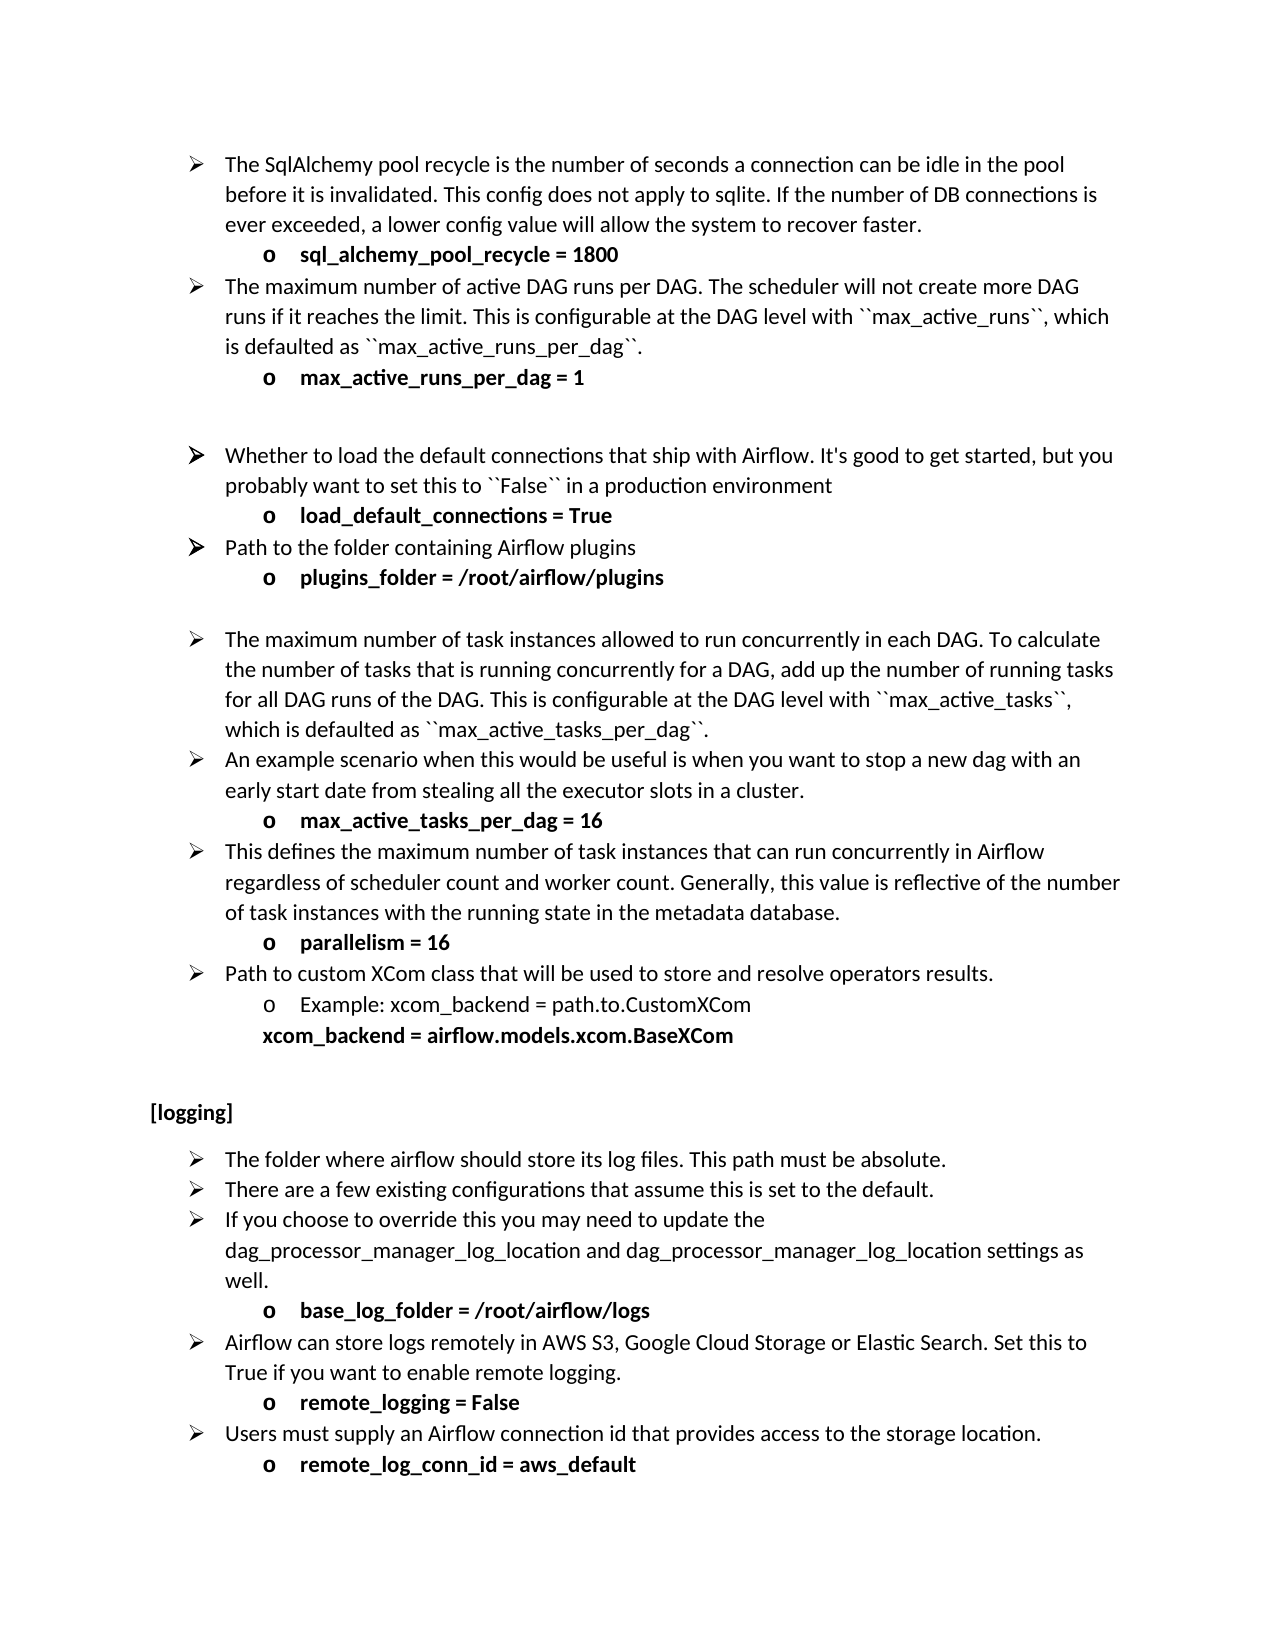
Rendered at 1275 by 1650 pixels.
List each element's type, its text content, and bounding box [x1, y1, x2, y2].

list sql_alchemy_pool_recycle = 1800 [262, 241, 1125, 270]
list remote_logging = False [262, 1388, 1125, 1417]
list load_default_connections = True [262, 501, 1125, 531]
list max_active_tasks_per_dag = 16 [262, 806, 1125, 835]
list The maximum number of task instances allowed to run concurrently in each DAG. To calculate the number of tasks that is running concurrently for a DAG, add up the number of running tasks for all DAG runs of the DAG. This is configurable at the DAG level with ``max_active_tasks``, which is defaulted as ``max_active_tasks_per_dag``. [187, 625, 1125, 743]
text xcom_backend = airflow.models.xcom.BaseXCom [187, 1021, 1125, 1049]
list An example scenario when this would be useful is when you want to stop a new dag with an early start date from stealing all the executor slots in a cluster. [187, 746, 1125, 804]
list Example: xcom_backend = path.to.CustomXCom [262, 990, 1125, 1019]
list This defines the maximum number of task instances that can run concurrently in Airflow regardless of scheduler count and worker count. Generally, this value is reflective of the number of task instances with the running state in the metadata database. [187, 837, 1125, 926]
list Users must supply an Airflow connection id that provides access to the storage location. [187, 1419, 1125, 1448]
text [logging] [150, 1098, 1125, 1126]
list Path to the folder containing Airflow plugins [187, 533, 1125, 561]
list The maximum number of active DAG runs per DAG. The scheduler will not create more DAG runs if it reaches the limit. This is configurable at the DAG level with ``max_active_runs``, which is defaulted as ``max_active_runs_per_dag``. [187, 272, 1125, 361]
list parallelism = 16 [262, 928, 1125, 957]
list plugins_folder = /root/airflow/plugins [262, 563, 1125, 592]
list The folder where airflow should store its log files. This path must be absolute. [187, 1145, 1125, 1173]
list Whether to load the default connections that ship with Airflow. It's good to get started, but you probably want to set this to ``False`` in a production environment [187, 441, 1125, 499]
list max_active_runs_per_dag = 1 [262, 363, 1125, 392]
list Path to custom XCom class that will be used to store and resolve operators results. [187, 959, 1125, 988]
list The SqlAlchemy pool recycle is the number of seconds a connection can be idle in the pool before it is invalidated. This config does not apply to sqlite. If the number of DB connections is ever exceeded, a lower config value will allow the system to recover faster. [187, 150, 1125, 238]
list There are a few existing configurations that assume this is set to the default. [187, 1175, 1125, 1203]
list If you choose to override this you may need to update the dag_processor_manager_log_location and dag_processor_manager_log_location settings as well. [187, 1206, 1125, 1294]
list Airflow can store logs remotely in AWS S3, Google Cloud Storage or Elastic Search. Set this to True if you want to enable remote logging. [187, 1328, 1125, 1386]
list remote_log_conn_id = aws_default [262, 1450, 1125, 1479]
list base_log_folder = /root/airflow/logs [262, 1296, 1125, 1325]
